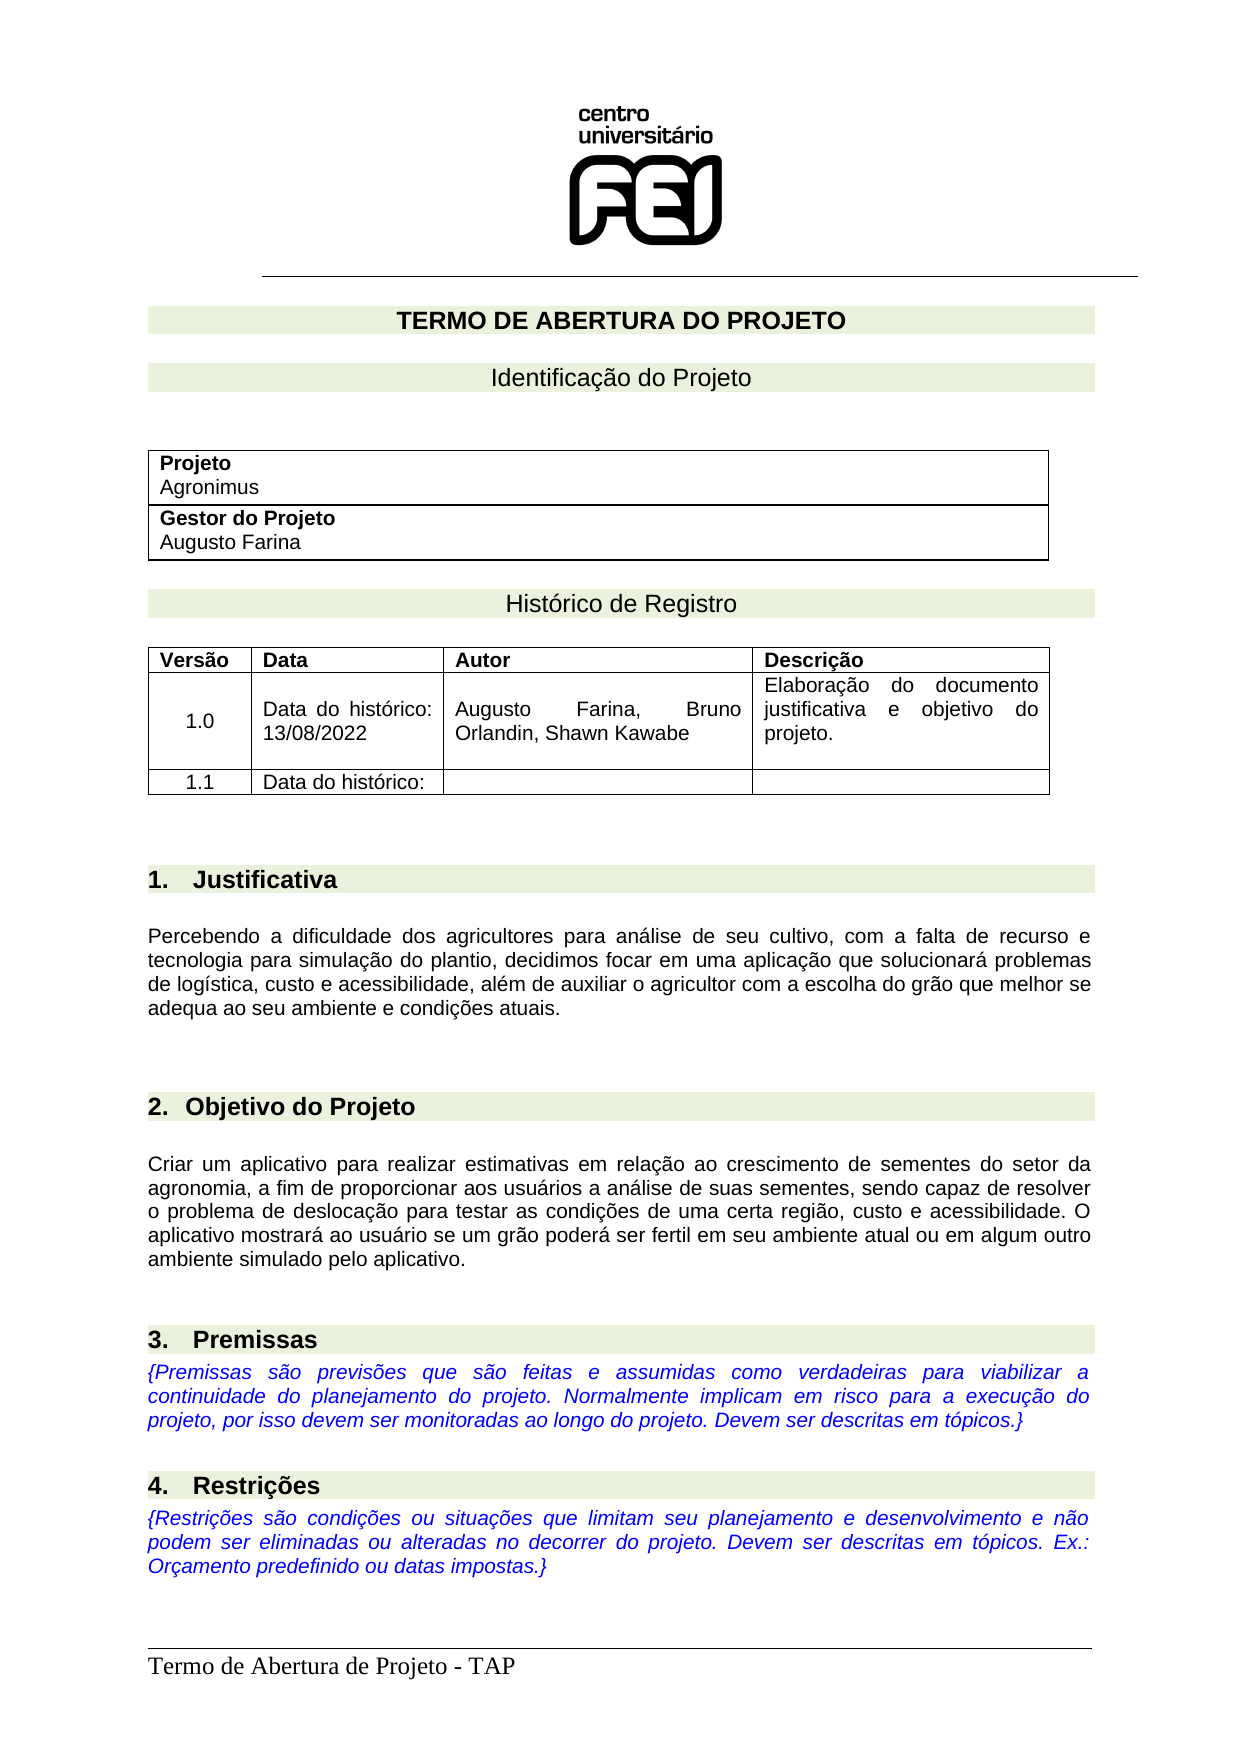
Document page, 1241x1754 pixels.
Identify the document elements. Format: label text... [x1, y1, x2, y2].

text Identificação do Projeto [148, 363, 1095, 392]
text Histórico de Registro [148, 589, 1095, 618]
list Premissas [148, 1325, 1095, 1354]
text Percebendo a dificuldade dos agricultores para análise de seu cultivo, com a falta de recurso e tecnologia para simulação do plantio, decidimos focar em uma aplicação que solucionará problemas de logística, custo e acessibilidade, além de auxiliar o agricultor com a escolha do grão que melhor se adequa ao seu ambiente e condições atuais. [148, 924, 1092, 1019]
text TERMO DE ABERTURA DO PROJETO [148, 306, 1095, 334]
picture [564, 105, 726, 248]
text {Premissas são previsões que são feitas e assumidas como verdadeiras para viabilizar a continuidade do planejamento do projeto. Normalmente implicam em risco para a execução do projeto, por isso devem ser monitoradas ao longo do projeto. Devem ser descritas em tópicos.} [148, 1360, 1092, 1432]
table_cell Gestor do Projeto Augusto Farina [149, 506, 1048, 559]
table_header Descrição [753, 648, 1049, 672]
table_cell 1.0 [149, 673, 251, 769]
table_header Projeto Agronimus [149, 451, 1048, 504]
table_cell [444, 770, 752, 794]
list Objetivo do Projeto [148, 1092, 1095, 1121]
text {Restrições são condições ou situações que limitam seu planejamento e desenvolvimento e não podem ser eliminadas ou alteradas no decorrer do projeto. Devem ser descritas em tópicos. Ex.: Orçamento predefinido ou datas impostas.} [148, 1506, 1092, 1577]
table_header Autor [444, 648, 752, 672]
table_header Data [252, 648, 443, 672]
table_cell Elaboração do documento justificativa e objetivo do projeto. [753, 673, 1049, 769]
table_cell Data do histórico: 13/08/2022 [252, 673, 443, 769]
list Justificativa [148, 865, 1095, 893]
table_header Versão [149, 648, 251, 672]
text Criar um aplicativo para realizar estimativas em relação ao crescimento de sementes do setor da agronomia, a fim de proporcionar aos usuários a análise de suas sementes, sendo capaz de resolver o problema de deslocação para testar as condições de uma certa região, custo e acessibilidade. O aplicativo mostrará ao usuário se um grão poderá ser fertil em seu ambiente atual ou em algum outro ambiente simulado pelo aplicativo. [148, 1151, 1092, 1271]
table_cell Data do histórico: [252, 770, 443, 794]
table_cell Augusto Farina, Bruno Orlandin, Shawn Kawabe [444, 673, 752, 769]
list Restrições [148, 1471, 1095, 1499]
table_cell [753, 770, 1049, 794]
table_cell 1.1 [149, 770, 251, 794]
